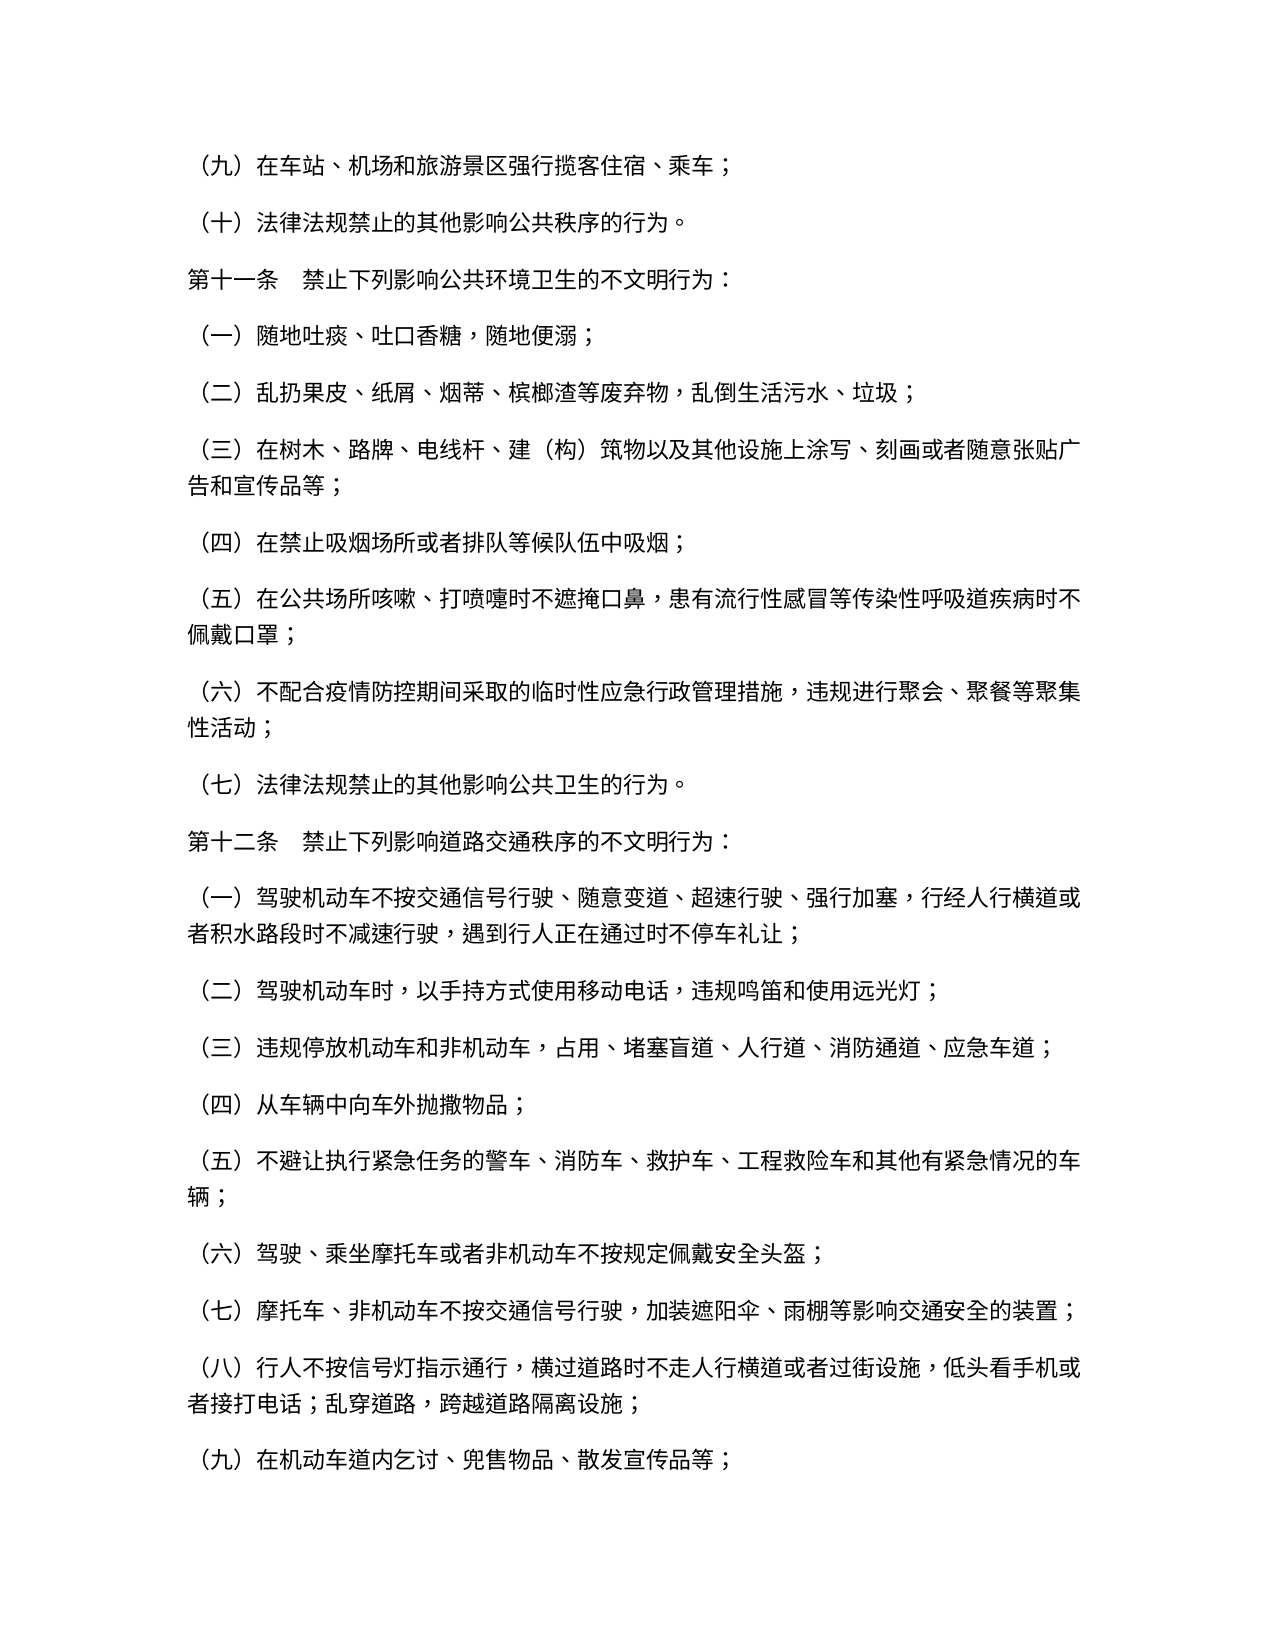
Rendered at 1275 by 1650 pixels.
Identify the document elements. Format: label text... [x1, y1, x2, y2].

text （六）不配合疫情防控期间采取的临时性应急行政管理措施，违规进行聚会、聚餐等聚集性活动； [187, 676, 1087, 743]
text （九）在机动车道内乞讨、兜售物品、散发宣传品等； [187, 1444, 1087, 1476]
text 第十二条 禁止下列影响道路交通秩序的不文明行为： [187, 826, 1087, 857]
text （二）乱扔果皮、纸屑、烟蒂、槟榔渣等废弃物，乱倒生活污水、垃圾； [187, 377, 1087, 408]
text （六）驾驶、乘坐摩托车或者非机动车不按规定佩戴安全头盔； [187, 1238, 1087, 1269]
text （七）摩托车、非机动车不按交通信号行驶，加装遮阳伞、雨棚等影响交通安全的装置； [187, 1295, 1087, 1326]
text （一）驾驶机动车不按交通信号行驶、随意变道、超速行驶、强行加塞，行经人行横道或者积水路段时不减速行驶，遇到行人正在通过时不停车礼让； [187, 882, 1087, 949]
text （五）在公共场所咳嗽、打喷嚏时不遮掩口鼻，患有流行性感冒等传染性呼吸道疾病时不佩戴口罩； [187, 583, 1087, 651]
text （三）在树木、路牌、电线杆、建（构）筑物以及其他设施上涂写、刻画或者随意张贴广告和宣传品等； [187, 434, 1087, 501]
text （一）随地吐痰、吐口香糖，随地便溺； [187, 320, 1087, 352]
text （五）不避让执行紧急任务的警车、消防车、救护车、工程救险车和其他有紧急情况的车辆； [187, 1145, 1087, 1212]
text （九）在车站、机场和旅游景区强行揽客住宿、乘车； [187, 150, 1087, 181]
text （八）行人不按信号灯指示通行，横过道路时不走人行横道或者过街设施，低头看手机或者接打电话；乱穿道路，跨越道路隔离设施； [187, 1352, 1087, 1419]
text （十）法律法规禁止的其他影响公共秩序的行为。 [187, 207, 1087, 238]
text （四）从车辆中向车外抛撒物品； [187, 1088, 1087, 1120]
text （七）法律法规禁止的其他影响公共卫生的行为。 [187, 769, 1087, 800]
text （四）在禁止吸烟场所或者排队等候队伍中吸烟； [187, 527, 1087, 558]
text 第十一条 禁止下列影响公共环境卫生的不文明行为： [187, 263, 1087, 295]
text （二）驾驶机动车时，以手持方式使用移动电话，违规鸣笛和使用远光灯； [187, 975, 1087, 1006]
text （三）违规停放机动车和非机动车，占用、堵塞盲道、人行道、消防通道、应急车道； [187, 1032, 1087, 1063]
